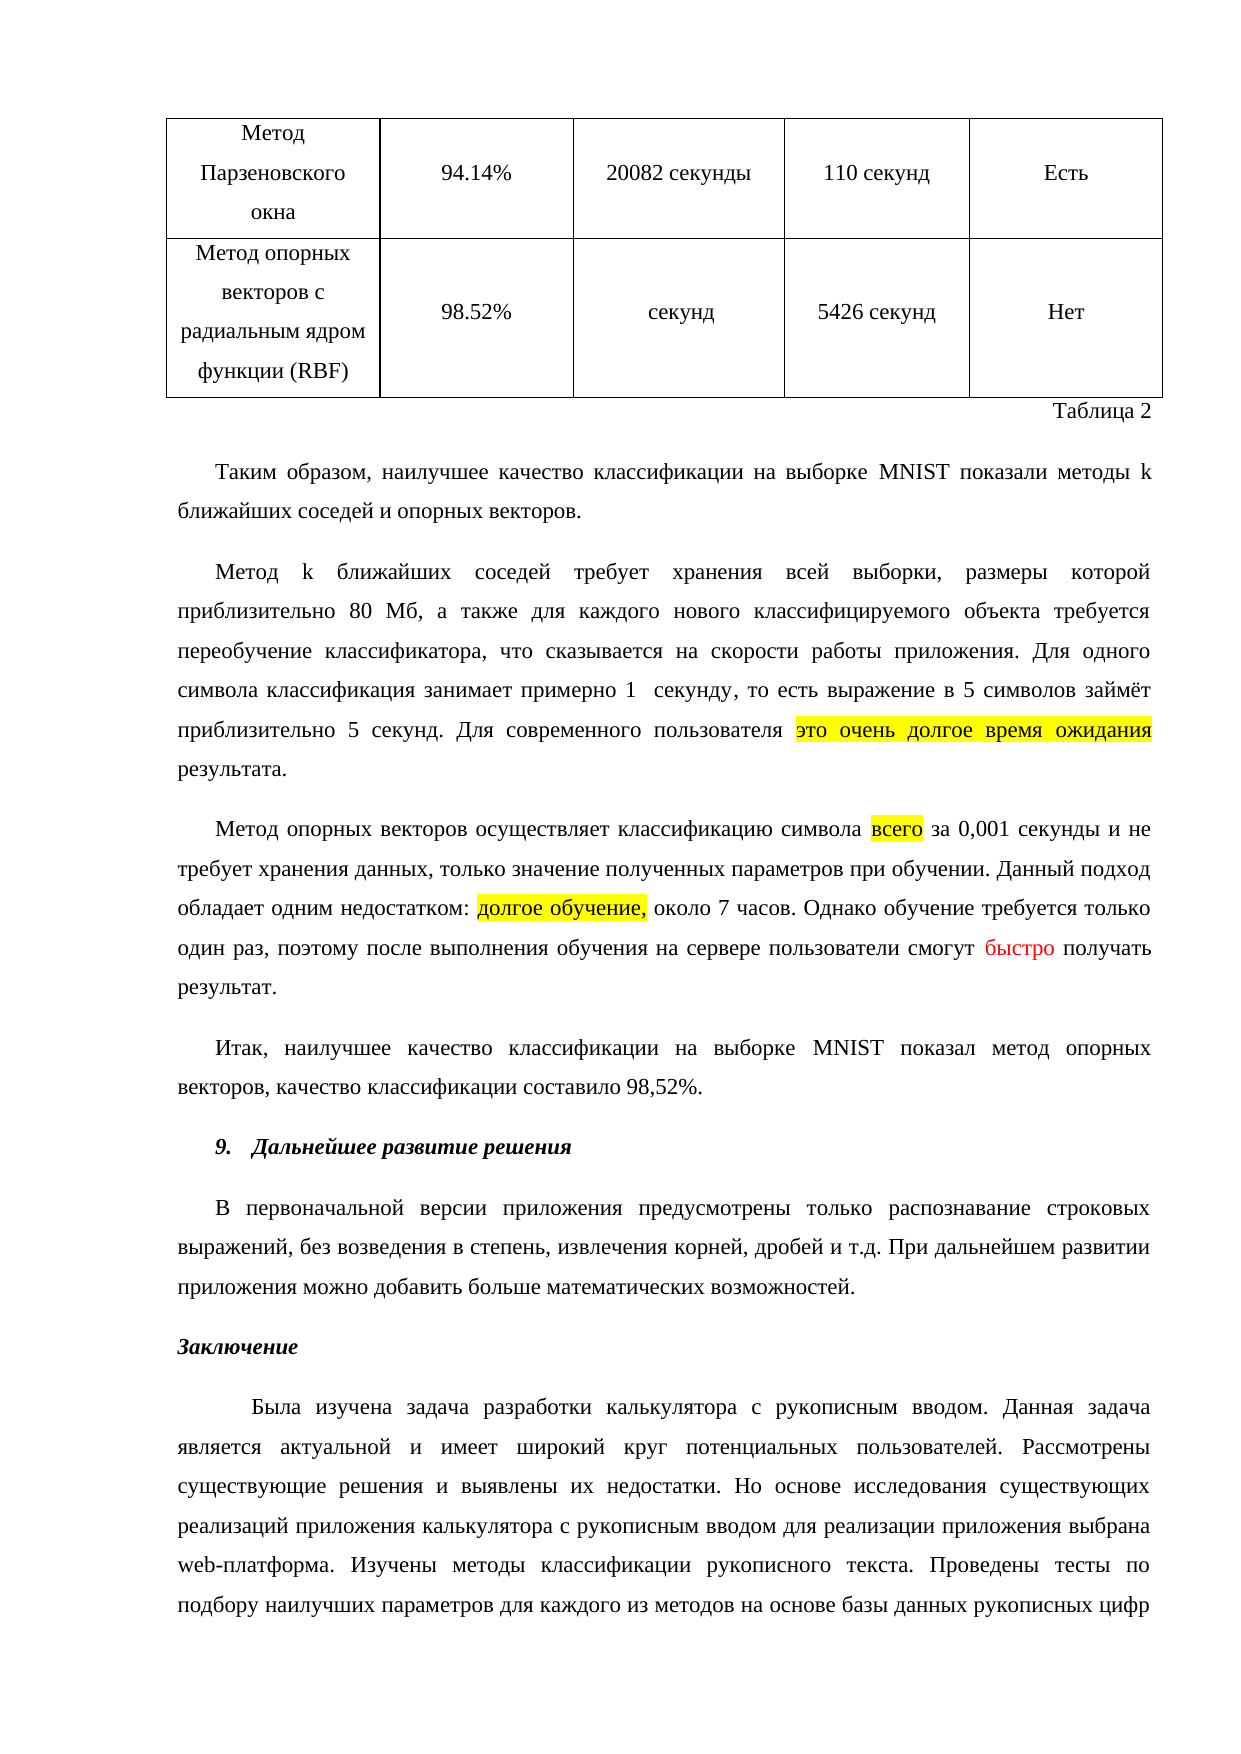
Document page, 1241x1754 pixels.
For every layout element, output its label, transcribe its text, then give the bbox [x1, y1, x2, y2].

table_cell Метод Парзеновского окна [167, 119, 379, 238]
text Таким образом, наилучшее качество классификации на выборке MNIST показали методы k ближайших соседей и опорных векторов. [177, 458, 1152, 524]
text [177, 1393, 1152, 1617]
table_cell Нет [970, 239, 1162, 397]
text Таблица 2 [177, 398, 1152, 424]
table_cell Есть [970, 119, 1162, 238]
table_cell 94.14% [381, 119, 573, 238]
table_cell 110 секунд [785, 119, 969, 238]
text Метод опорных векторов осуществляет классификацию символа всего за 0,001 секунды и не требует хранения данных, только значение полученных параметров при обучении. Данный подход обладает одним недостатком: долгое обучение, около 7 часов. Однако обучение требуется только один раз, поэтому после выполнения обучения на сервере пользователи смогут быстро получать результат. [177, 815, 1152, 1000]
table_cell Метод опорных векторов с радиальным ядром функции (RBF) [167, 239, 379, 397]
list Дальнейшее развитие решения [215, 1133, 1152, 1160]
table_cell секунд [574, 239, 784, 397]
text Заключение [177, 1333, 1152, 1359]
text Итак, наилучшее качество классификации на выборке MNIST показал метод опорных векторов, качество классификации составило 98,52%. [177, 1034, 1152, 1099]
text В первоначальной версии приложения предусмотрены только распознавание строковых выражений, без возведения в степень, извлечения корней, дробей и т.д. При дальнейшем развитии приложения можно добавить больше математических возможностей. [177, 1194, 1152, 1299]
table_cell 5426 секунд [785, 239, 969, 397]
text Метод k ближайших соседей требует хранения всей выборки, размеры которой приблизительно 80 Мб, а также для каждого нового классифицируемого объекта требуется переобучение классификатора, что сказывается на скорости работы приложения. Для одного символа классификация занимает примерно 1 секунду, то есть выражение в 5 символов займёт приблизительно 5 секунд. Для современного пользователя это очень долгое время ожидания результата. [177, 558, 1152, 781]
table_cell 98.52% [381, 239, 573, 397]
table_cell 20082 секунды [574, 119, 784, 238]
